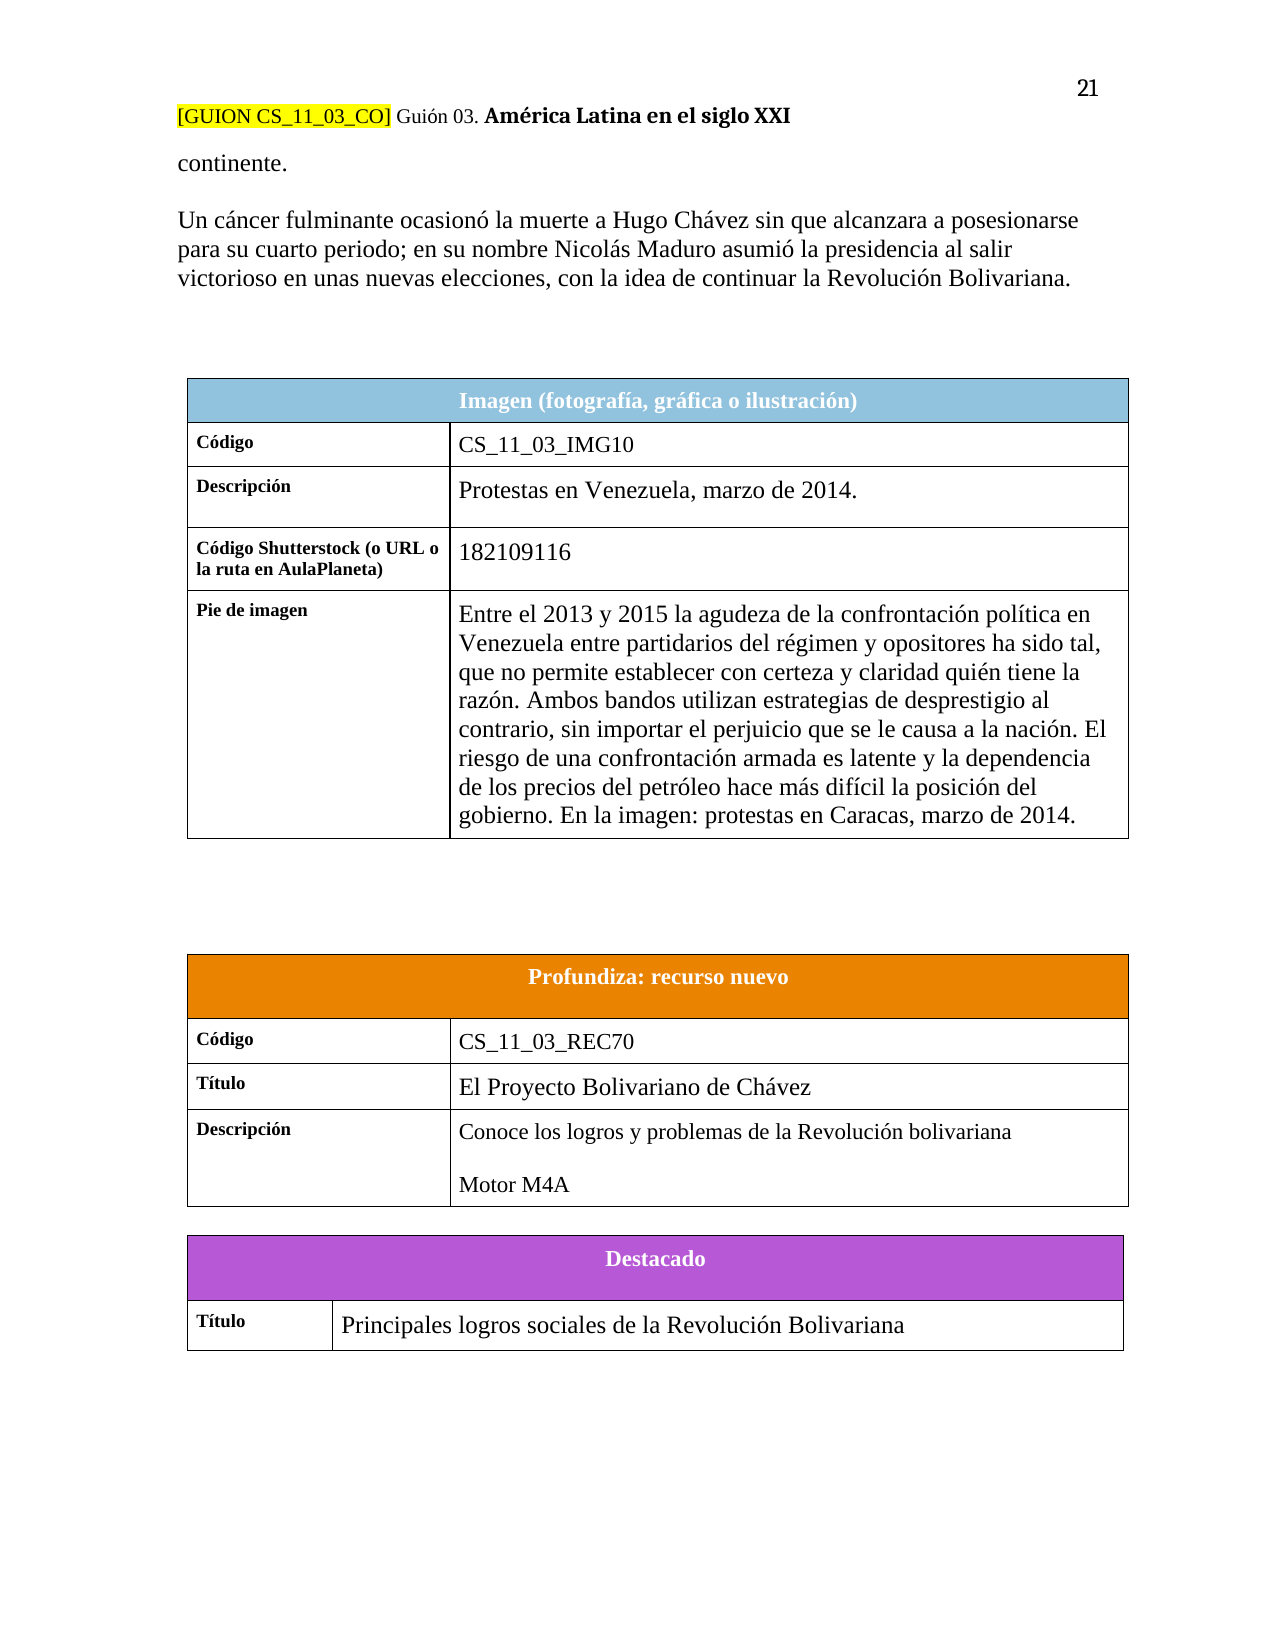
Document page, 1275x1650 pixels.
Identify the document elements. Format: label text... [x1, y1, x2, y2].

table_cell Título [188, 1301, 332, 1349]
table_cell El Proyecto Bolivariano de Chávez [451, 1064, 1128, 1109]
table_cell Descripción [188, 467, 449, 527]
table_cell Protestas en Venezuela, marzo de 2014. [451, 467, 1128, 527]
text Un cáncer fulminante ocasionó la muerte a Hugo Chávez sin que alcanzara a posesionarse para su cuarto periodo; en su nombre Nicolás Maduro asumió la presidencia al salir victorioso en unas nuevas elecciones, con la idea de continuar la Revolución Bolivariana. [177, 205, 1098, 291]
table_cell Título [188, 1064, 450, 1109]
table_header Imagen (fotografía, gráfica o ilustración) [188, 379, 1128, 422]
table_cell 182109116 [451, 528, 1128, 590]
table_cell Código [188, 423, 449, 466]
table_cell CS_11_03_REC70 [451, 1019, 1128, 1062]
table_cell Código Shutterstock (o URL o la ruta en AulaPlaneta) [188, 528, 449, 590]
table_cell Código [188, 1019, 450, 1062]
table_cell Conoce los logros y problemas de la Revolución bolivariana Motor M4A [451, 1110, 1128, 1206]
table_cell Entre el 2013 y 2015 la agudeza de la confrontación política en Venezuela entre partidarios del régimen y opositores ha sido tal, que no permite establecer con certeza y claridad quién tiene la razón. Ambos bandos utilizan estrategias de desprestigio al contrario, sin importar el perjuicio que se le causa a la nación. El riesgo de una confrontación armada es latente y la dependencia de los precios del petróleo hace más difícil la posición del gobierno. En la imagen: protestas en Caracas, marzo de 2014. [451, 591, 1128, 837]
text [177, 148, 1098, 176]
table_cell Principales logros sociales de la Revolución Bolivariana [333, 1301, 1123, 1349]
table_cell CS_11_03_IMG10 [451, 423, 1128, 466]
table_cell Descripción [188, 1110, 450, 1206]
table_header Profundiza: recurso nuevo [188, 955, 1128, 1018]
table_cell Pie de imagen [188, 591, 449, 837]
table_header Destacado [188, 1236, 1123, 1300]
